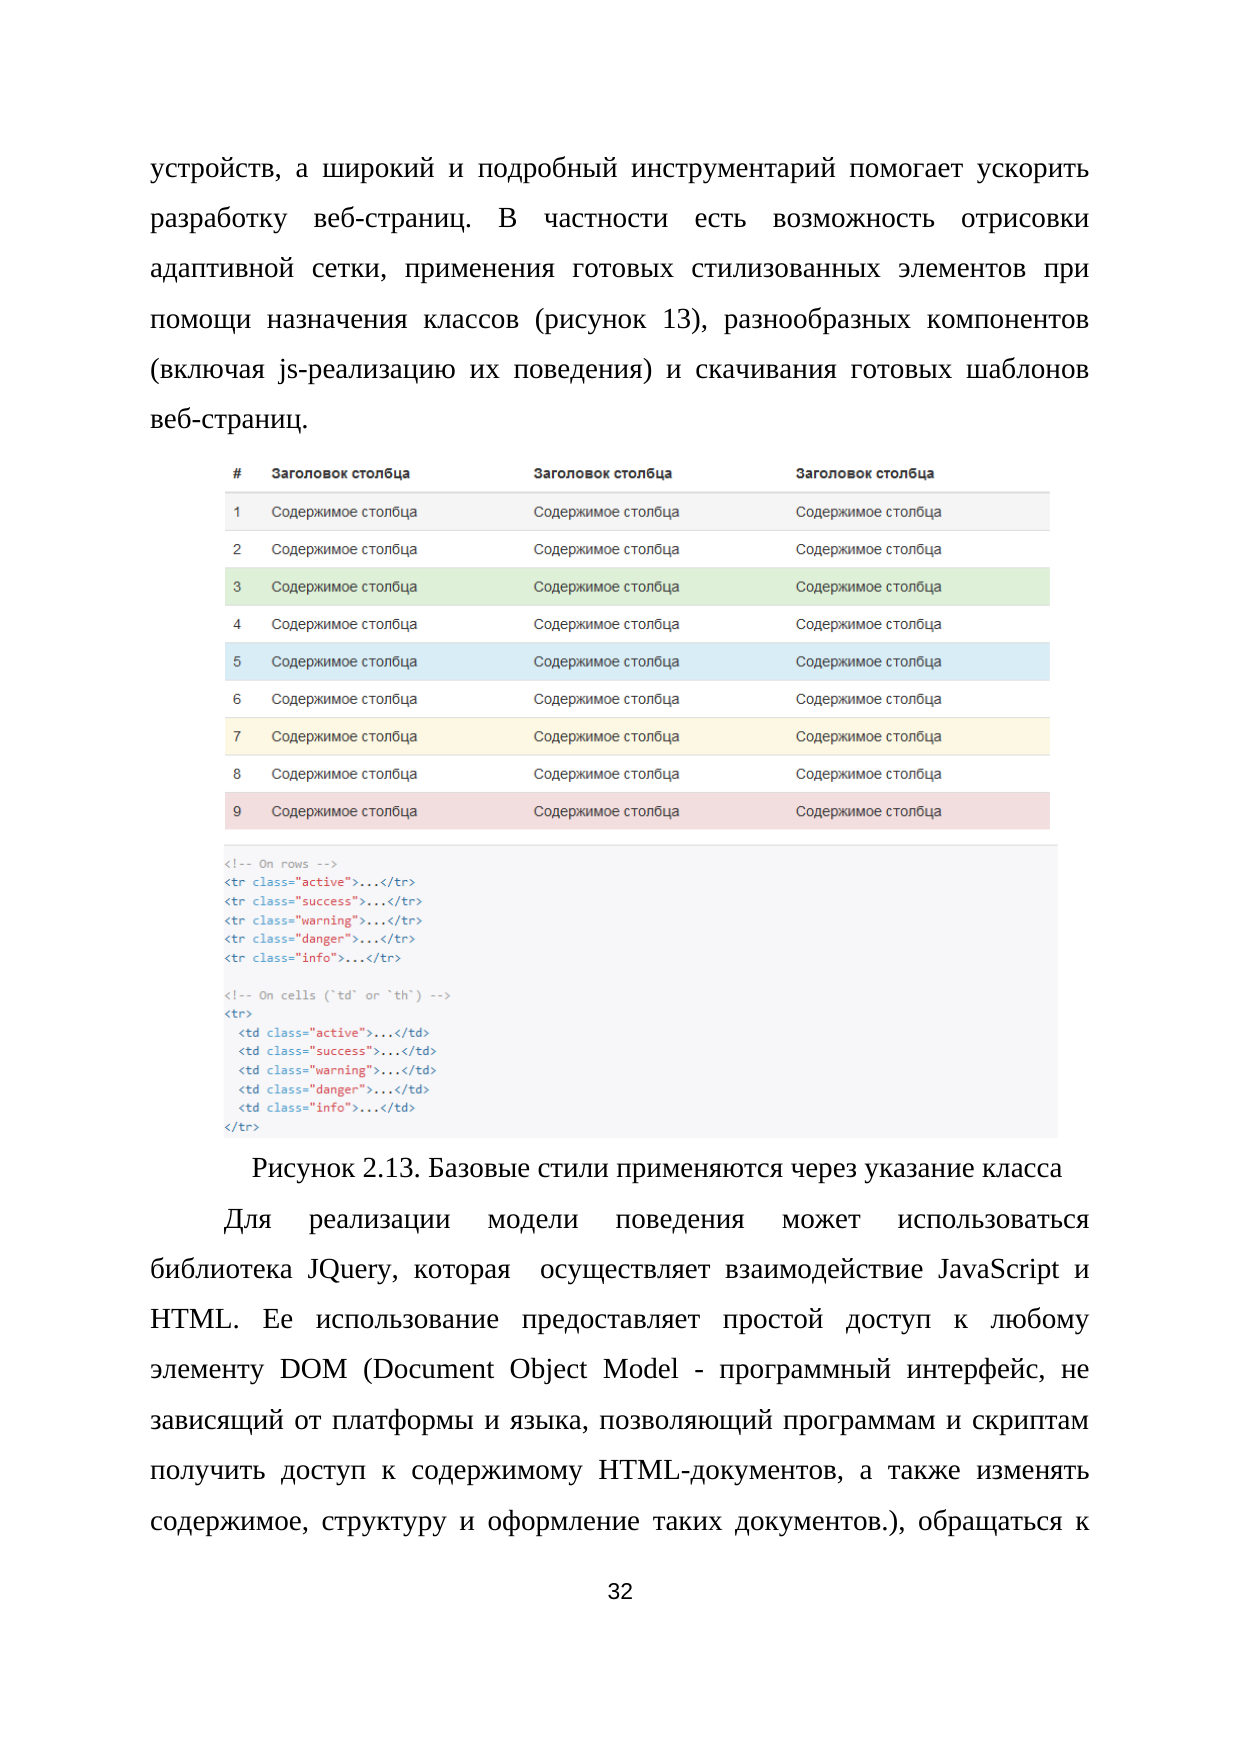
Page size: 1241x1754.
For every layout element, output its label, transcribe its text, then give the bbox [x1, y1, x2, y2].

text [150, 1201, 1090, 1536]
picture [223, 451, 1058, 1138]
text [150, 150, 1090, 435]
text Рисунок 2.13. Базовые стили применяются через указание класса [150, 1150, 1090, 1184]
